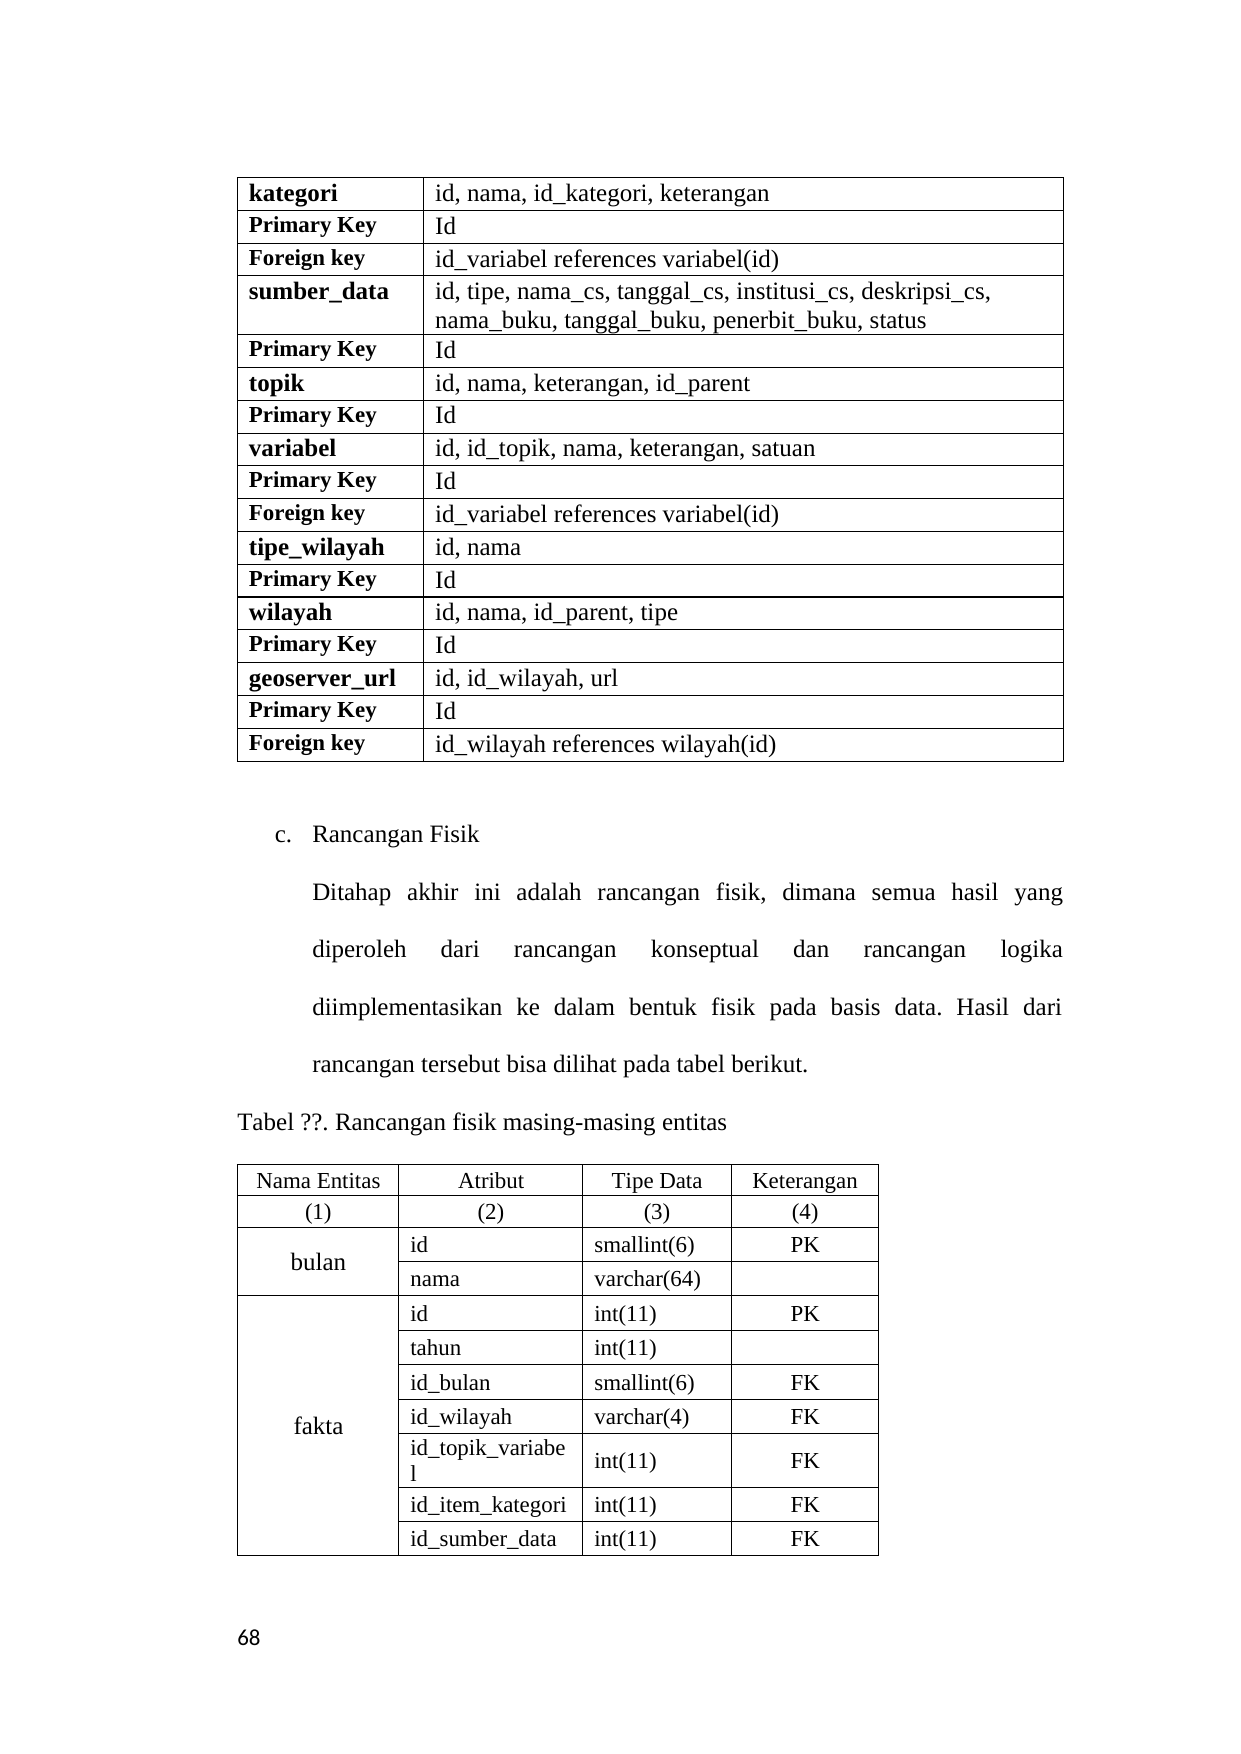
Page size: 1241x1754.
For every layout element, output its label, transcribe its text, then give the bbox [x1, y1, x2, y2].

table_cell id, tipe, nama_cs, tanggal_cs, institusi_cs, deskripsi_cs, nama_buku, tanggal_buku, penerbit_buku, status [424, 276, 1063, 334]
table_cell id, nama, id_parent, tipe [424, 598, 1063, 629]
table_header Atribut [399, 1165, 582, 1195]
table_cell FK [732, 1488, 878, 1521]
table_cell bulan [238, 1228, 398, 1295]
table_cell Foreign key [238, 499, 423, 531]
table_cell int(11) [583, 1434, 731, 1487]
table_cell id_bulan [399, 1365, 582, 1398]
table_cell id [399, 1228, 582, 1261]
table_cell PK [732, 1296, 878, 1330]
table_cell Primary Key [238, 335, 423, 367]
table_cell fakta [238, 1296, 398, 1555]
table_cell nama [399, 1262, 582, 1295]
table_cell Primary Key [238, 401, 423, 432]
table_cell (2) [399, 1196, 582, 1227]
table_cell Id [424, 565, 1063, 596]
table_cell topik [238, 368, 423, 399]
table_cell id, id_wilayah, url [424, 663, 1063, 695]
table_cell smallint(6) [583, 1228, 731, 1261]
table_cell wilayah [238, 598, 423, 629]
list Rancangan Fisik [274, 819, 1063, 848]
table_header Nama Entitas [238, 1165, 398, 1195]
table_cell Foreign key [238, 729, 423, 761]
table_cell FK [732, 1522, 878, 1555]
table_cell (4) [732, 1196, 878, 1227]
table_cell PK [732, 1228, 878, 1261]
table_cell id [399, 1296, 582, 1330]
table_cell id, nama, keterangan, id_parent [424, 368, 1063, 399]
table_cell Id [424, 401, 1063, 432]
table_cell sumber_data [238, 276, 423, 334]
table_cell Primary Key [238, 565, 423, 596]
table_cell tipe_wilayah [238, 532, 423, 564]
table_cell int(11) [583, 1331, 731, 1364]
table_cell Id [424, 335, 1063, 367]
table_cell kategori [238, 178, 423, 210]
table_header Tipe Data [583, 1165, 731, 1195]
table_cell tahun [399, 1331, 582, 1364]
table_cell id_topik_variabel [399, 1434, 582, 1487]
table_cell Foreign key [238, 244, 423, 275]
list Ditahap akhir ini adalah rancangan fisik, dimana semua hasil yang diperoleh dari rancangan konseptual dan rancangan logika diimplementasikan ke dalam bentuk fisik pada basis data. Hasil dari rancangan tersebut bisa dilihat pada tabel berikut. [312, 877, 1063, 1078]
table_cell Primary Key [238, 466, 423, 498]
table_cell FK [732, 1434, 878, 1487]
table_cell [732, 1331, 878, 1364]
table_cell id_variabel references variabel(id) [424, 244, 1063, 275]
table_cell [732, 1262, 878, 1295]
table_cell id, nama, id_kategori, keterangan [424, 178, 1063, 210]
table_cell int(11) [583, 1296, 731, 1330]
table_cell Id [424, 211, 1063, 243]
table_cell (1) [238, 1196, 398, 1227]
table_cell FK [732, 1365, 878, 1398]
table_cell Id [424, 630, 1063, 662]
table_cell geoserver_url [238, 663, 423, 695]
table_cell id_wilayah references wilayah(id) [424, 729, 1063, 761]
table_cell Id [424, 466, 1063, 498]
text Tabel ??. Rancangan fisik masing-masing entitas [237, 1107, 1063, 1135]
table_cell varchar(64) [583, 1262, 731, 1295]
table_cell smallint(6) [583, 1365, 731, 1398]
table_cell id_item_kategori [399, 1488, 582, 1521]
table_cell Id [424, 696, 1063, 728]
table_cell (3) [583, 1196, 731, 1227]
table_cell id_wilayah [399, 1400, 582, 1433]
table_cell id, nama [424, 532, 1063, 564]
table_cell FK [732, 1400, 878, 1433]
table_cell varchar(4) [583, 1400, 731, 1433]
table_cell id_sumber_data [399, 1522, 582, 1555]
table_cell int(11) [583, 1488, 731, 1521]
table_cell id_variabel references variabel(id) [424, 499, 1063, 531]
table_cell Primary Key [238, 211, 423, 243]
table_cell id, id_topik, nama, keterangan, satuan [424, 434, 1063, 465]
table_cell variabel [238, 434, 423, 465]
table_cell int(11) [583, 1522, 731, 1555]
table_header Keterangan [732, 1165, 878, 1195]
table_cell Primary Key [238, 630, 423, 662]
table_cell Primary Key [238, 696, 423, 728]
